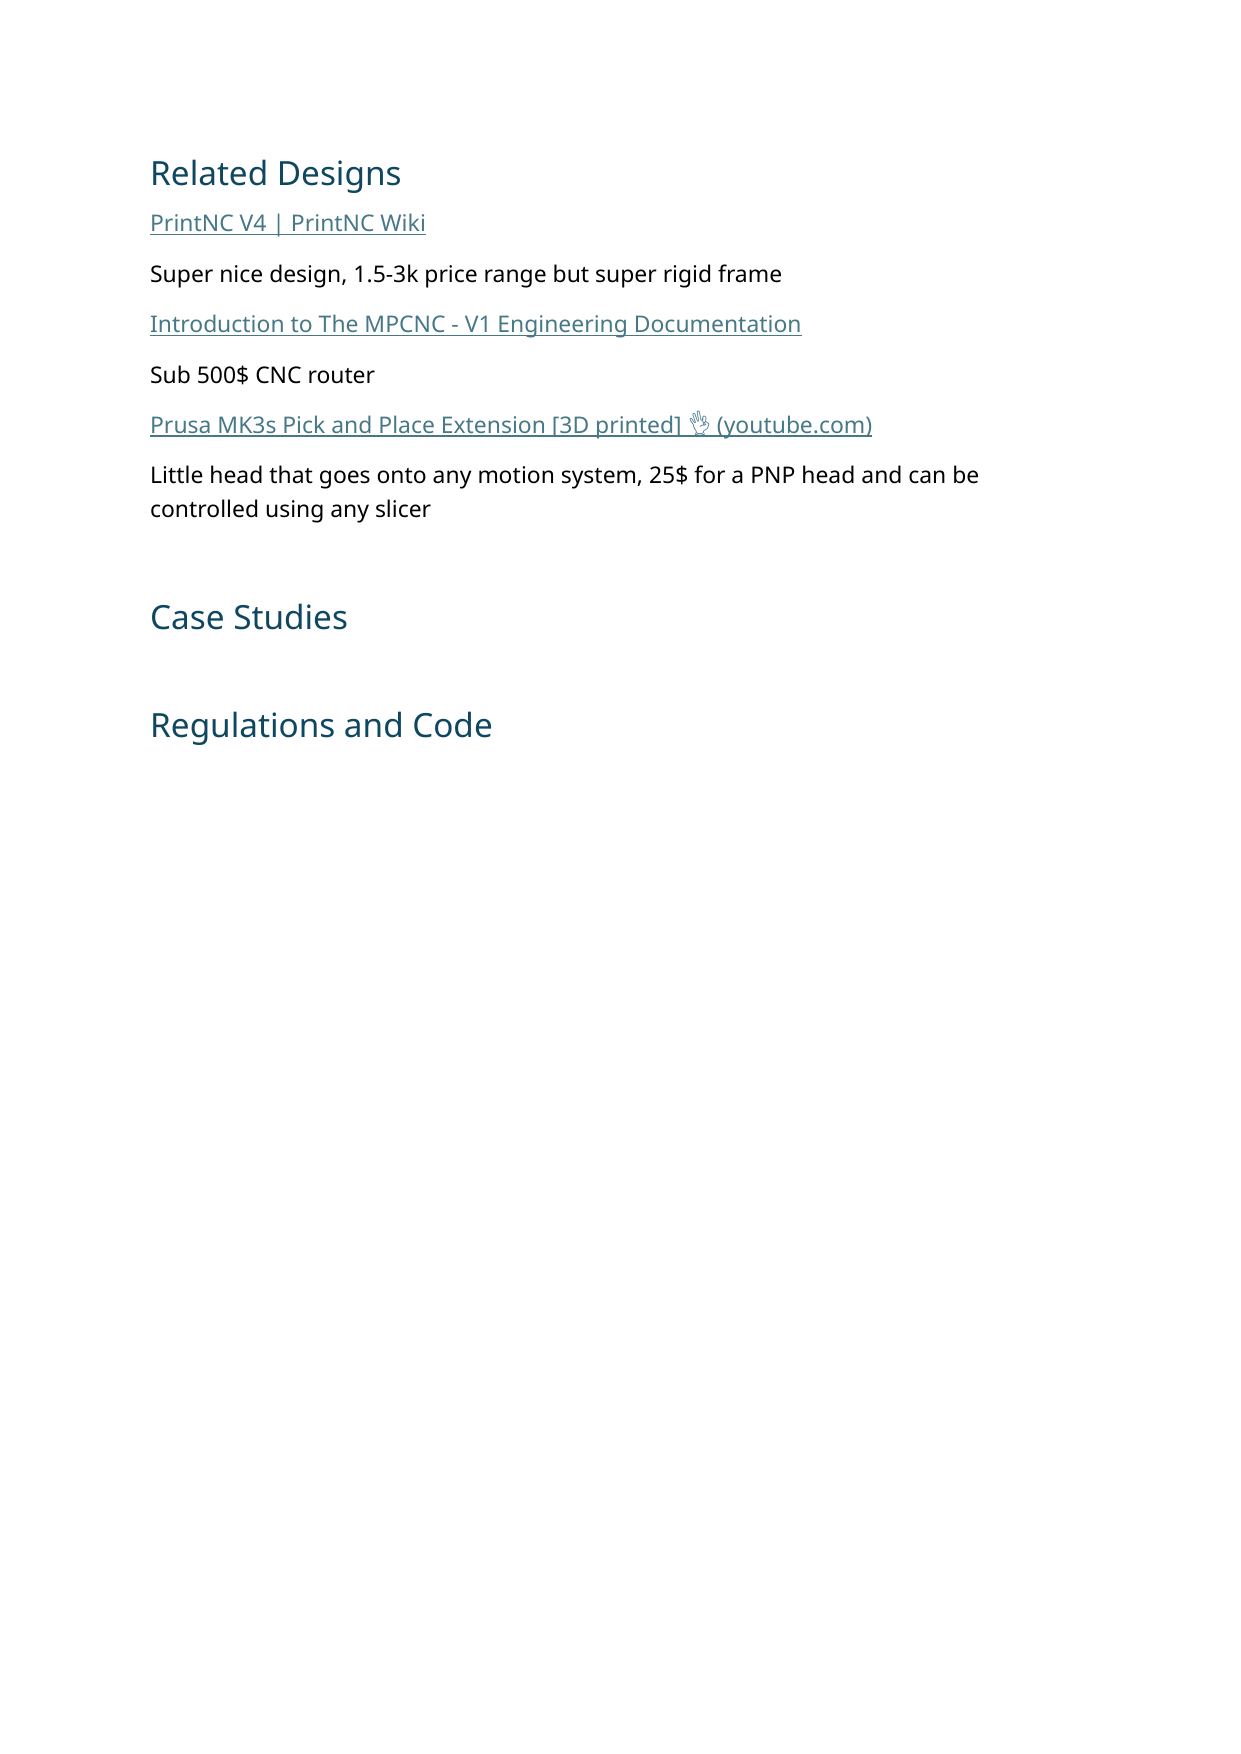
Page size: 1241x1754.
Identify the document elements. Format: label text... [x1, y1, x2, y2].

text PrintNC V4 | PrintNC Wiki [150, 207, 1090, 238]
text Prusa MK3s Pick and Place Extension [3D printed] 👌 (youtube.com) [150, 409, 1090, 440]
subtitle Related Designs [150, 150, 1090, 195]
text Little head that goes onto any motion system, 25$ for a PNP head and can be controlled using any slicer [150, 459, 1090, 524]
text Introduction to The MPCNC - V1 Engineering Documentation [150, 308, 1090, 339]
subtitle Case Studies [150, 594, 1090, 639]
text Super nice design, 1.5-3k price range but super rigid frame [150, 258, 1090, 289]
text Sub 500$ CNC router [150, 358, 1090, 390]
subtitle Regulations and Code [150, 702, 1090, 747]
